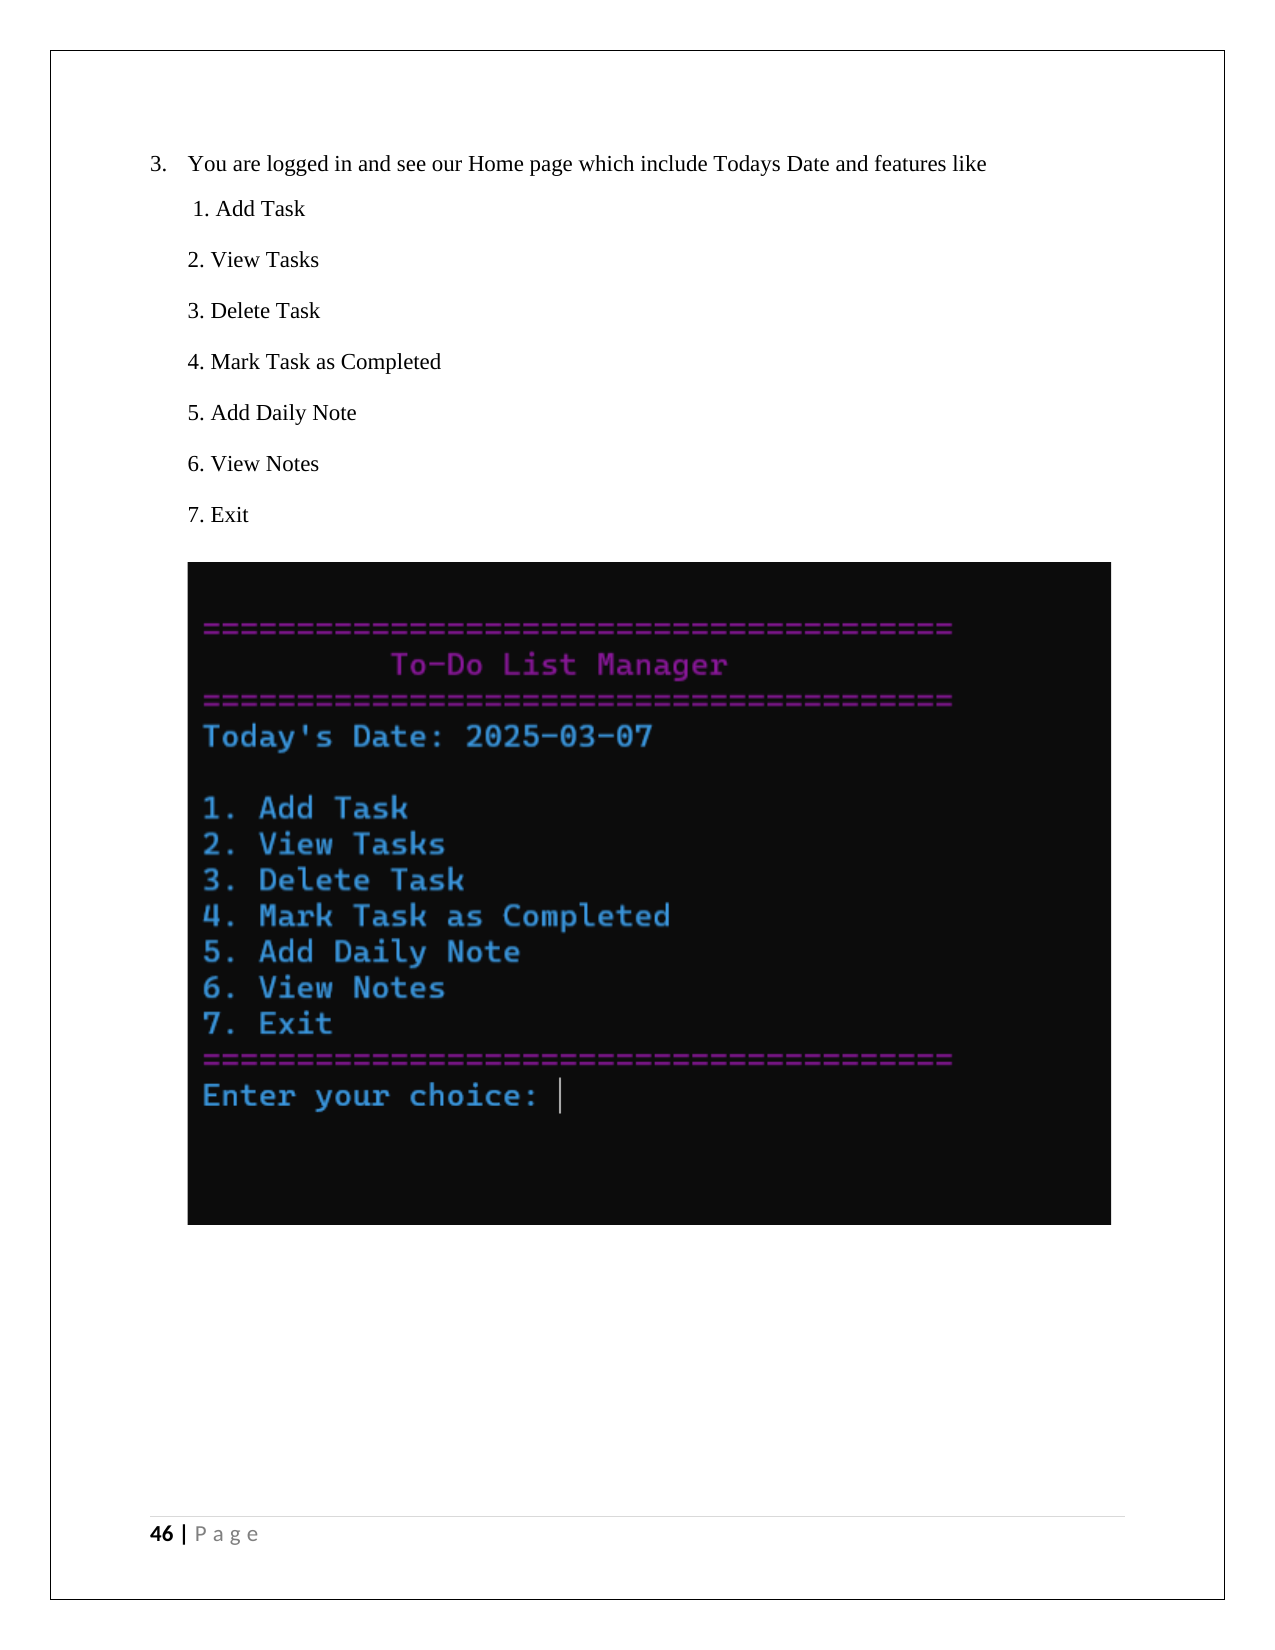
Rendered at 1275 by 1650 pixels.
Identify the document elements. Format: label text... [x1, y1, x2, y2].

text 5. Add Daily Note [150, 399, 1125, 426]
picture [187, 562, 1112, 1225]
list 7. Exit [187, 501, 1125, 528]
text 3. Delete Task [150, 297, 1125, 323]
text 2. View Tasks [150, 246, 1125, 272]
text 1. Add Task [155, 195, 1125, 221]
list You are logged in and see our Home page which include Todays Date and features like [150, 150, 1125, 176]
text 4. Mark Task as Completed [150, 348, 1125, 374]
text 6. View Notes [150, 450, 1125, 477]
